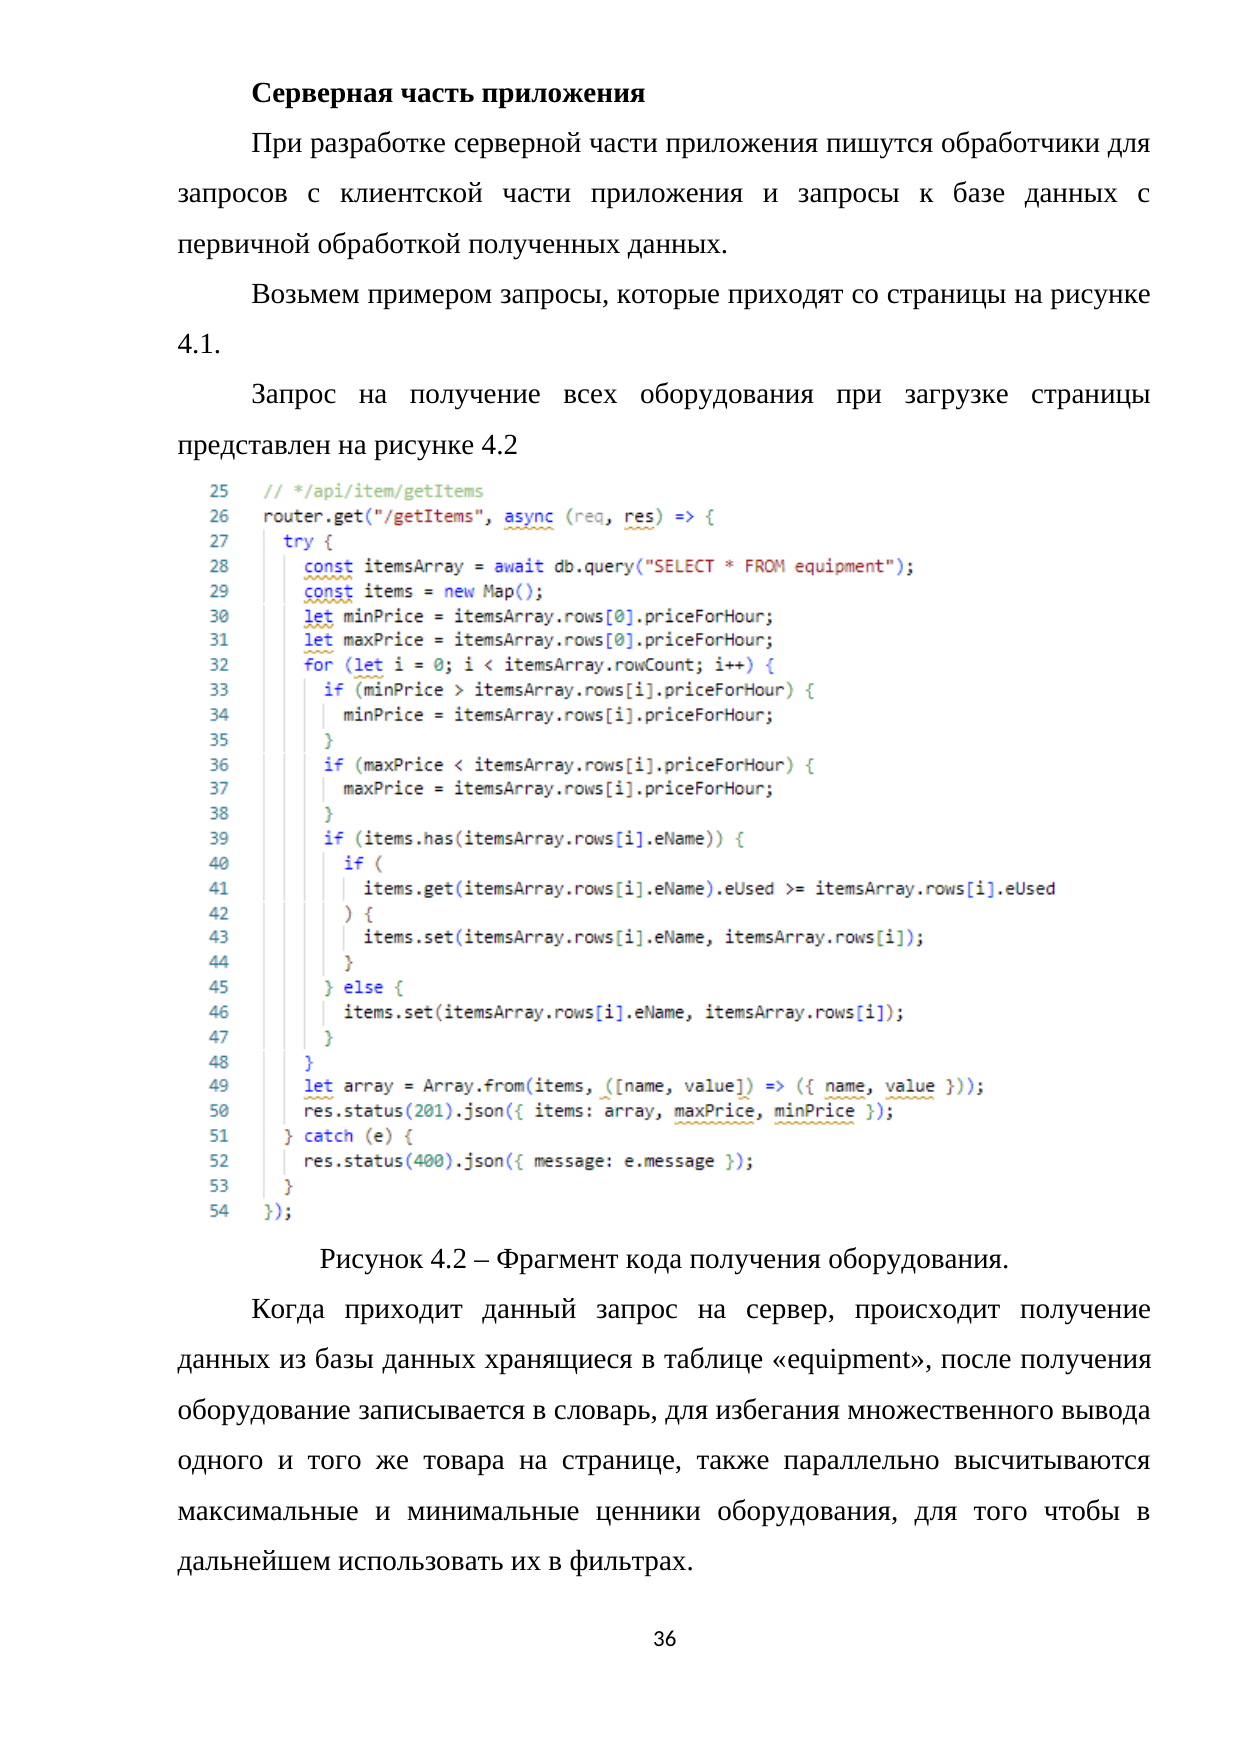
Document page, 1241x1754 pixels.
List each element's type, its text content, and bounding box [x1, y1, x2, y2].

subtitle Серверная часть приложения [177, 75, 1152, 108]
text Запрос на получение всех оборудования при загрузке страницы представлен на рисунке 4.2 [177, 377, 1152, 461]
picture [204, 477, 1125, 1225]
text Возьмем примером запросы, которые приходят со страницы на рисунке 4.1. [177, 276, 1152, 360]
text Когда приходит данный запрос на сервер, происходит получение данных из базы данных хранящиеся в таблице «equipment», после получения оборудование записывается в словарь, для избегания множественного вывода одного и того же товара на странице, также параллельно высчитываются максимальные и минимальные ценники оборудования, для того чтобы в дальнейшем использовать их в фильтрах. [177, 1291, 1152, 1576]
text Рисунок 4.2 – Фрагмент кода получения оборудования. [177, 1241, 1152, 1274]
